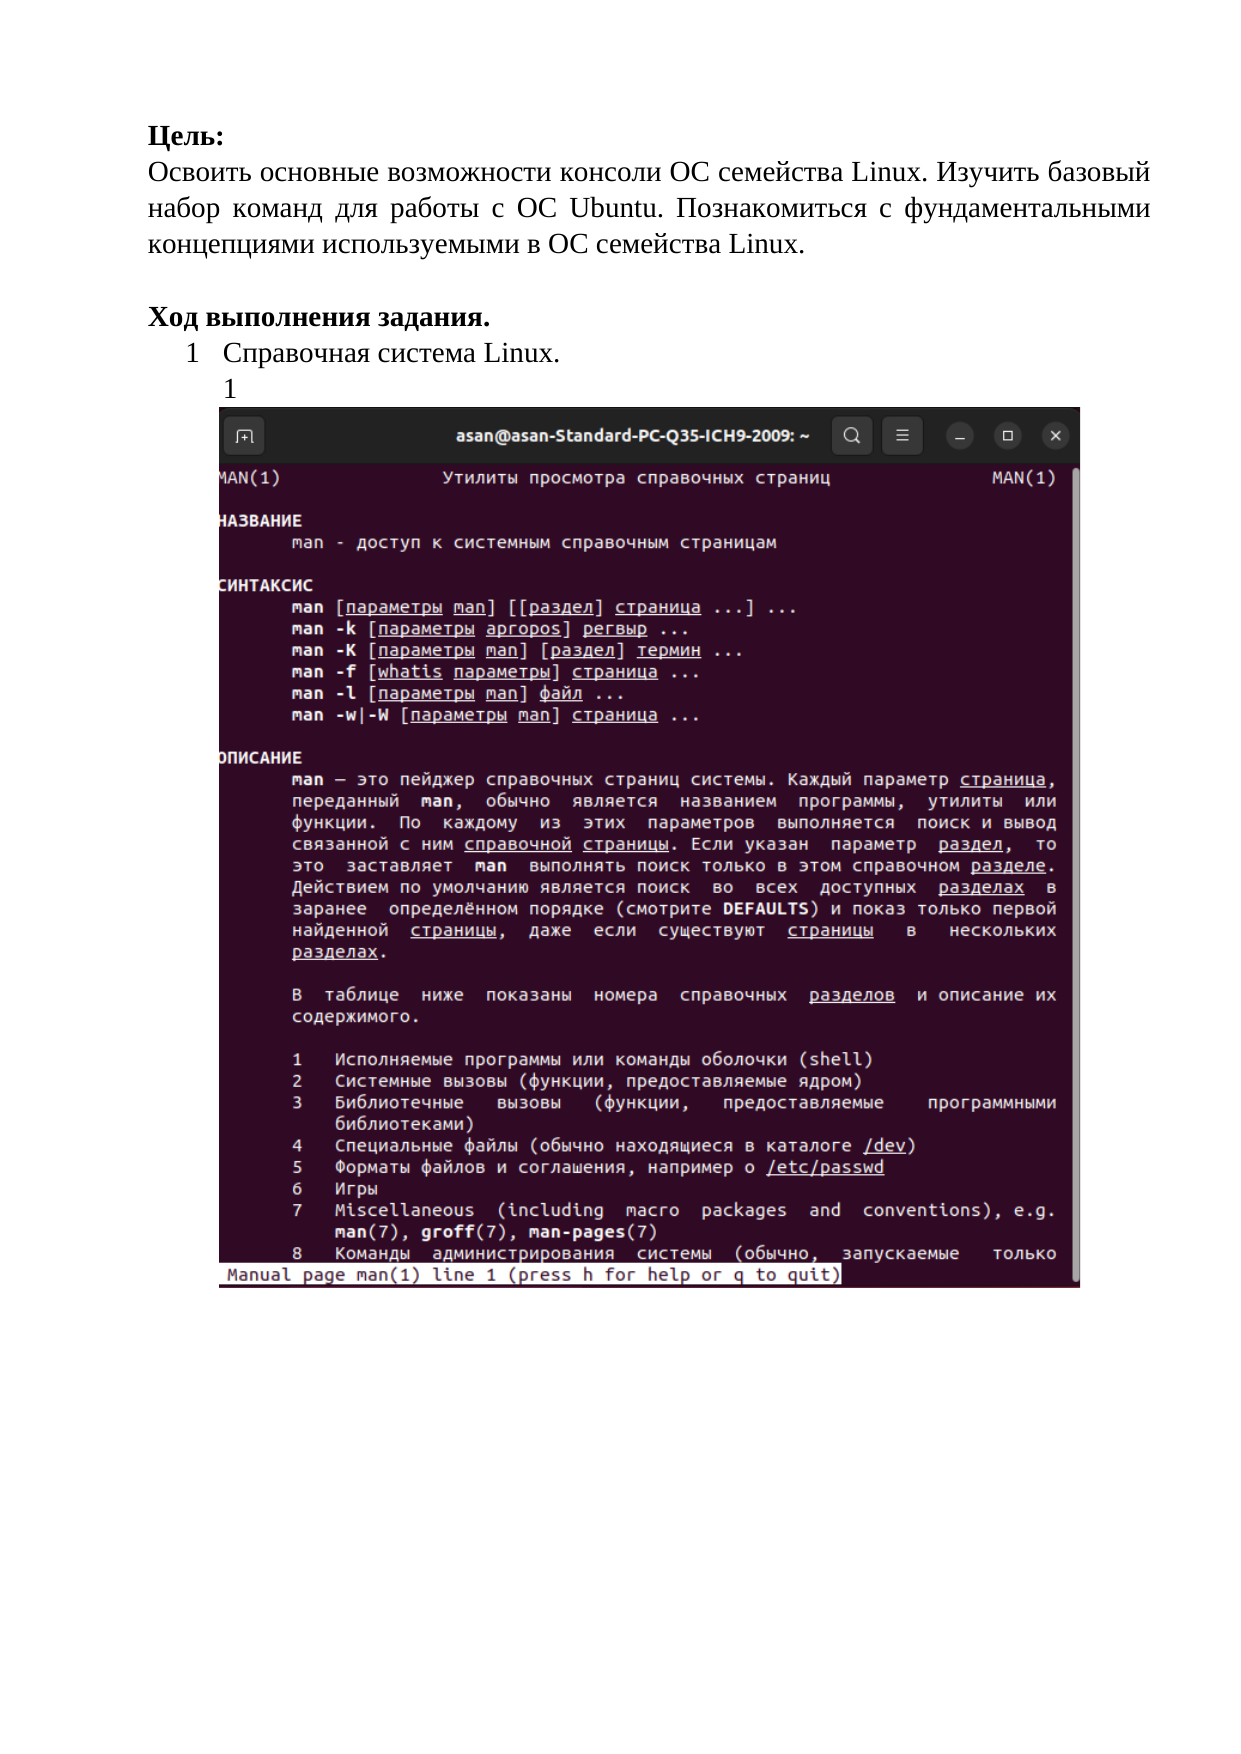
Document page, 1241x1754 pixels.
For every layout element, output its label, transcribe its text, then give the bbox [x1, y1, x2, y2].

text Освоить основные возможности консоли OC семейства Linux. Изучить базовый набор команд для работы с OC Ubuntu. Познакомиться с фундаментальными концепциями используемыми в ОС семейства Linux. [148, 154, 1152, 260]
picture [219, 407, 1081, 1288]
list Цель: [148, 118, 1152, 152]
list Справочная система Linux. 1 [185, 335, 1152, 405]
list Ход выполнения задания. [148, 299, 1152, 332]
